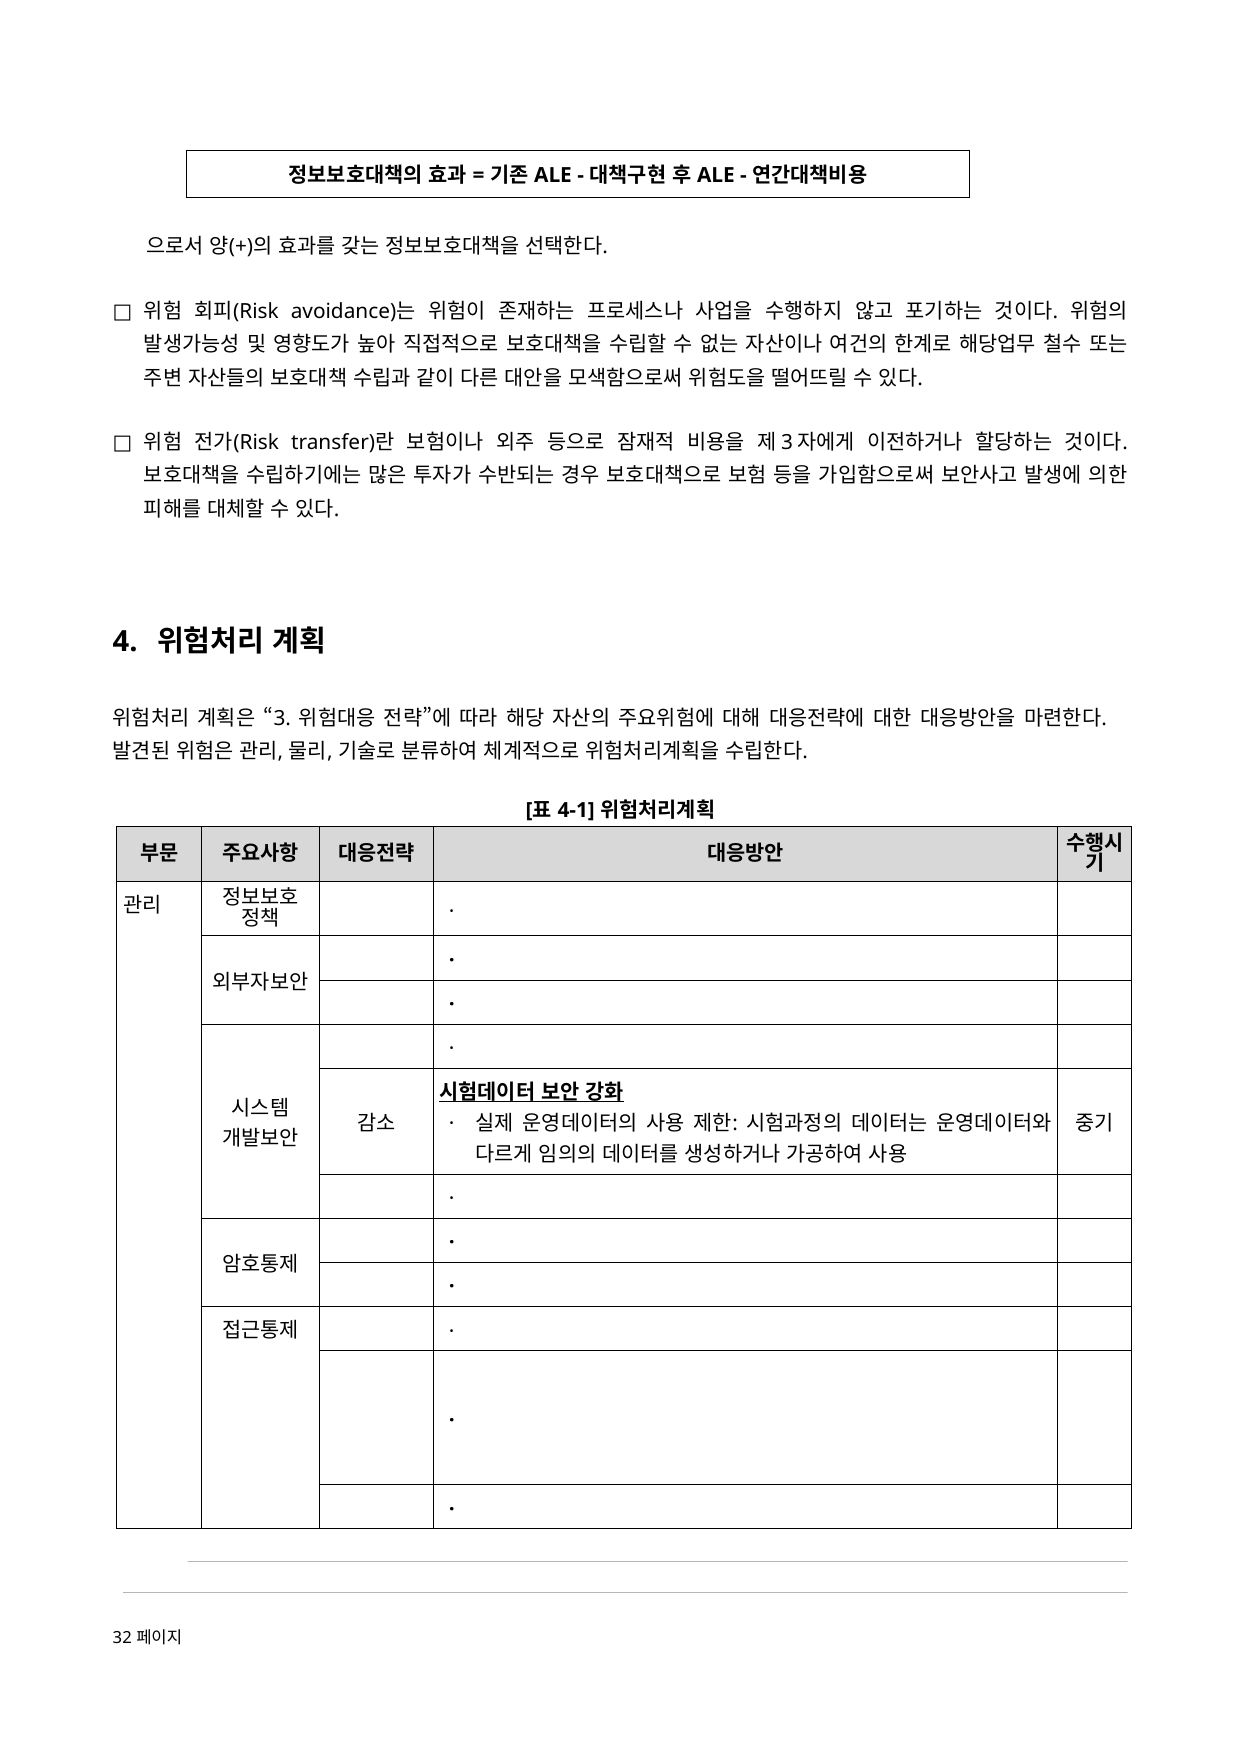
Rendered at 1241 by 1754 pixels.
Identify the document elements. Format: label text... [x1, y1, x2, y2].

table_header 대응방안 [434, 827, 1057, 881]
table_cell [320, 1219, 433, 1262]
table_cell [434, 1025, 1057, 1068]
table_cell 정보보호 정책 [202, 882, 319, 935]
subtitle 위험처리 계획 [112, 617, 1128, 659]
table_cell 시스템 개발보안 [202, 1025, 319, 1218]
table_cell [320, 1485, 433, 1528]
table_header 대응전략 [320, 827, 433, 881]
table_cell [1058, 981, 1131, 1024]
table_cell [320, 1351, 433, 1484]
table_cell [1058, 1263, 1131, 1306]
table_cell [1058, 1025, 1131, 1068]
table_cell [320, 936, 433, 979]
table_cell [320, 1263, 433, 1306]
table_cell [434, 882, 1057, 935]
table_cell [320, 882, 433, 935]
table_header 정보보호대책의 효과 = 기존 ALE - 대책구현 후 ALE - 연간대책비용 [187, 151, 969, 197]
table_header 주요사항 [202, 827, 319, 881]
text 위험 회피(Risk avoidance)는 위험이 존재하는 프로세스나 사업을 수행하지 않고 포기하는 것이다. 위험의 발생가능성 및 영향도가 높아 직접적으로 보호대책을 수립할 수 없는 자산이나 여건의 한계로 해당업무 철수 또는 주변 자산들의 보호대책 수립과 같이 다른 대안을 모색함으로써 위험도을 떨어뜨릴 수 있다. [112, 294, 1128, 391]
table_cell [1058, 882, 1131, 935]
table_cell [1058, 1219, 1131, 1262]
text 으로서 양(+)의 효과를 갖는 정보보호대책을 선택한다. [146, 229, 1128, 260]
table_cell [434, 1307, 1057, 1350]
table_cell 암호통제 [202, 1219, 319, 1306]
picture [123, 1592, 1128, 1599]
table_cell 외부자보안 [202, 936, 319, 1024]
picture [187, 1561, 1128, 1568]
text 위험처리 계획은 “3. 위험대응 전략”에 따라 해당 자산의 주요위험에 대해 대응전략에 대한 대응방안을 마련한다. 발견된 위험은 관리, 물리, 기술로 분류하여 체계적으로 위험처리계획을 수립한다. [112, 701, 1107, 765]
table_cell 감소 [320, 1069, 433, 1173]
table_cell [434, 981, 1057, 1024]
table_cell [434, 1351, 1057, 1484]
table_cell [320, 1175, 433, 1218]
table_cell [434, 1175, 1057, 1218]
table_cell [1058, 936, 1131, 979]
table_cell 중기 [1058, 1069, 1131, 1173]
table_cell [320, 1025, 433, 1068]
table_cell [434, 1263, 1057, 1306]
table_cell 시험데이터 보안 강화 실제 운영데이터의 사용 제한: 시험과정의 데이터는 운영데이터와 다르게 임의의 데이터를 생성하거나 가공하여 사용 [434, 1069, 1057, 1173]
table_cell 관리 [117, 882, 201, 1528]
table_cell [1058, 1175, 1131, 1218]
table_header 부문 [117, 827, 201, 881]
table_cell [320, 1307, 433, 1350]
table_cell [1058, 1485, 1131, 1528]
table_cell [434, 1219, 1057, 1262]
table_cell [1058, 1307, 1131, 1350]
table_cell [434, 936, 1057, 979]
text 위험 전가(Risk transfer)란 보험이나 외주 등으로 잠재적 비용을 제3자에게 이전하거나 할당하는 것이다. 보호대책을 수립하기에는 많은 투자가 수반되는 경우 보호대책으로 보험 등을 가입함으로써 보안사고 발생에 의한 피해를 대체할 수 있다. [112, 425, 1128, 522]
table_header 수행시기 [1058, 827, 1131, 881]
table_cell 접근통제 [202, 1307, 319, 1528]
table_cell [434, 1485, 1057, 1528]
table_cell [1058, 1351, 1131, 1484]
table_cell [320, 981, 433, 1024]
